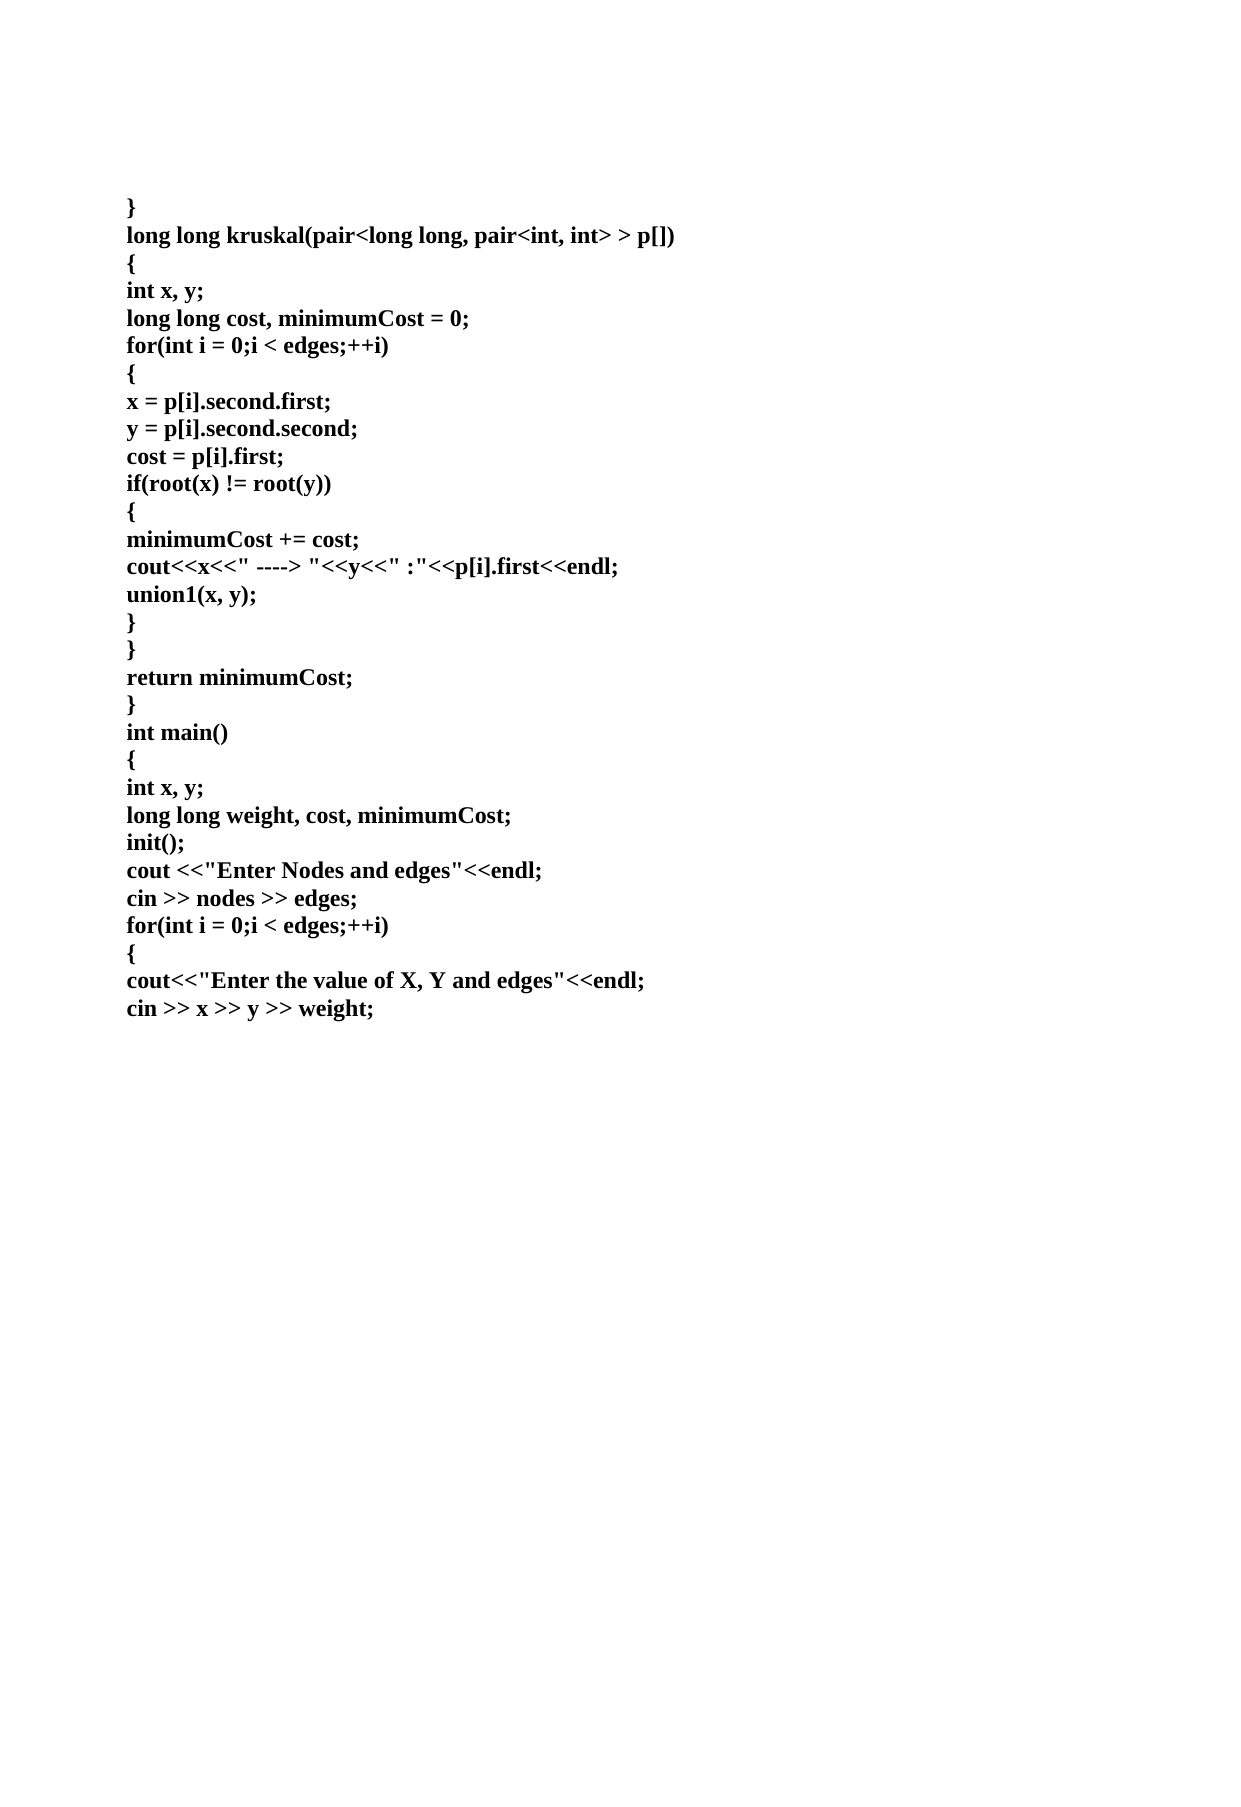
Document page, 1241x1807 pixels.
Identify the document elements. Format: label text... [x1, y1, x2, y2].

text } [126, 193, 1093, 221]
text if(root(x) != root(y)) [126, 469, 1093, 497]
text { [126, 497, 1093, 525]
text long long weight, cost, minimumCost; [126, 801, 1093, 828]
text { [126, 939, 1093, 966]
text cout<<"Enter the value of X, Y and edges"<<endl; [126, 966, 1093, 994]
text union1(x, y); [126, 580, 1093, 607]
text cin >> x >> y >> weight; [126, 994, 1093, 1022]
text cost = p[i].first; [126, 442, 1093, 469]
text { [126, 746, 1093, 773]
text init(); [126, 828, 1093, 856]
text cout<<x<<" ----> "<<y<<" :"<<p[i].first<<endl; [126, 552, 1093, 580]
text } [126, 607, 1093, 635]
text minimumCost += cost; [126, 525, 1093, 552]
text long long kruskal(pair<long long, pair<int, int> > p[]) [126, 221, 1093, 249]
text cout <<"Enter Nodes and edges"<<endl; [126, 856, 1093, 883]
text for(int i = 0;i < edges;++i) [126, 331, 1093, 359]
text for(int i = 0;i < edges;++i) [126, 911, 1093, 939]
text } [126, 635, 1093, 663]
text int x, y; [126, 276, 1093, 304]
text } [126, 690, 1093, 718]
text { [126, 359, 1093, 387]
text long long cost, minimumCost = 0; [126, 304, 1093, 331]
text y = p[i].second.second; [126, 414, 1093, 442]
text int main() [126, 718, 1093, 746]
text { [126, 249, 1093, 276]
text int x, y; [126, 773, 1093, 801]
text cin >> nodes >> edges; [126, 883, 1093, 911]
text return minimumCost; [126, 663, 1093, 690]
text x = p[i].second.first; [126, 387, 1093, 414]
